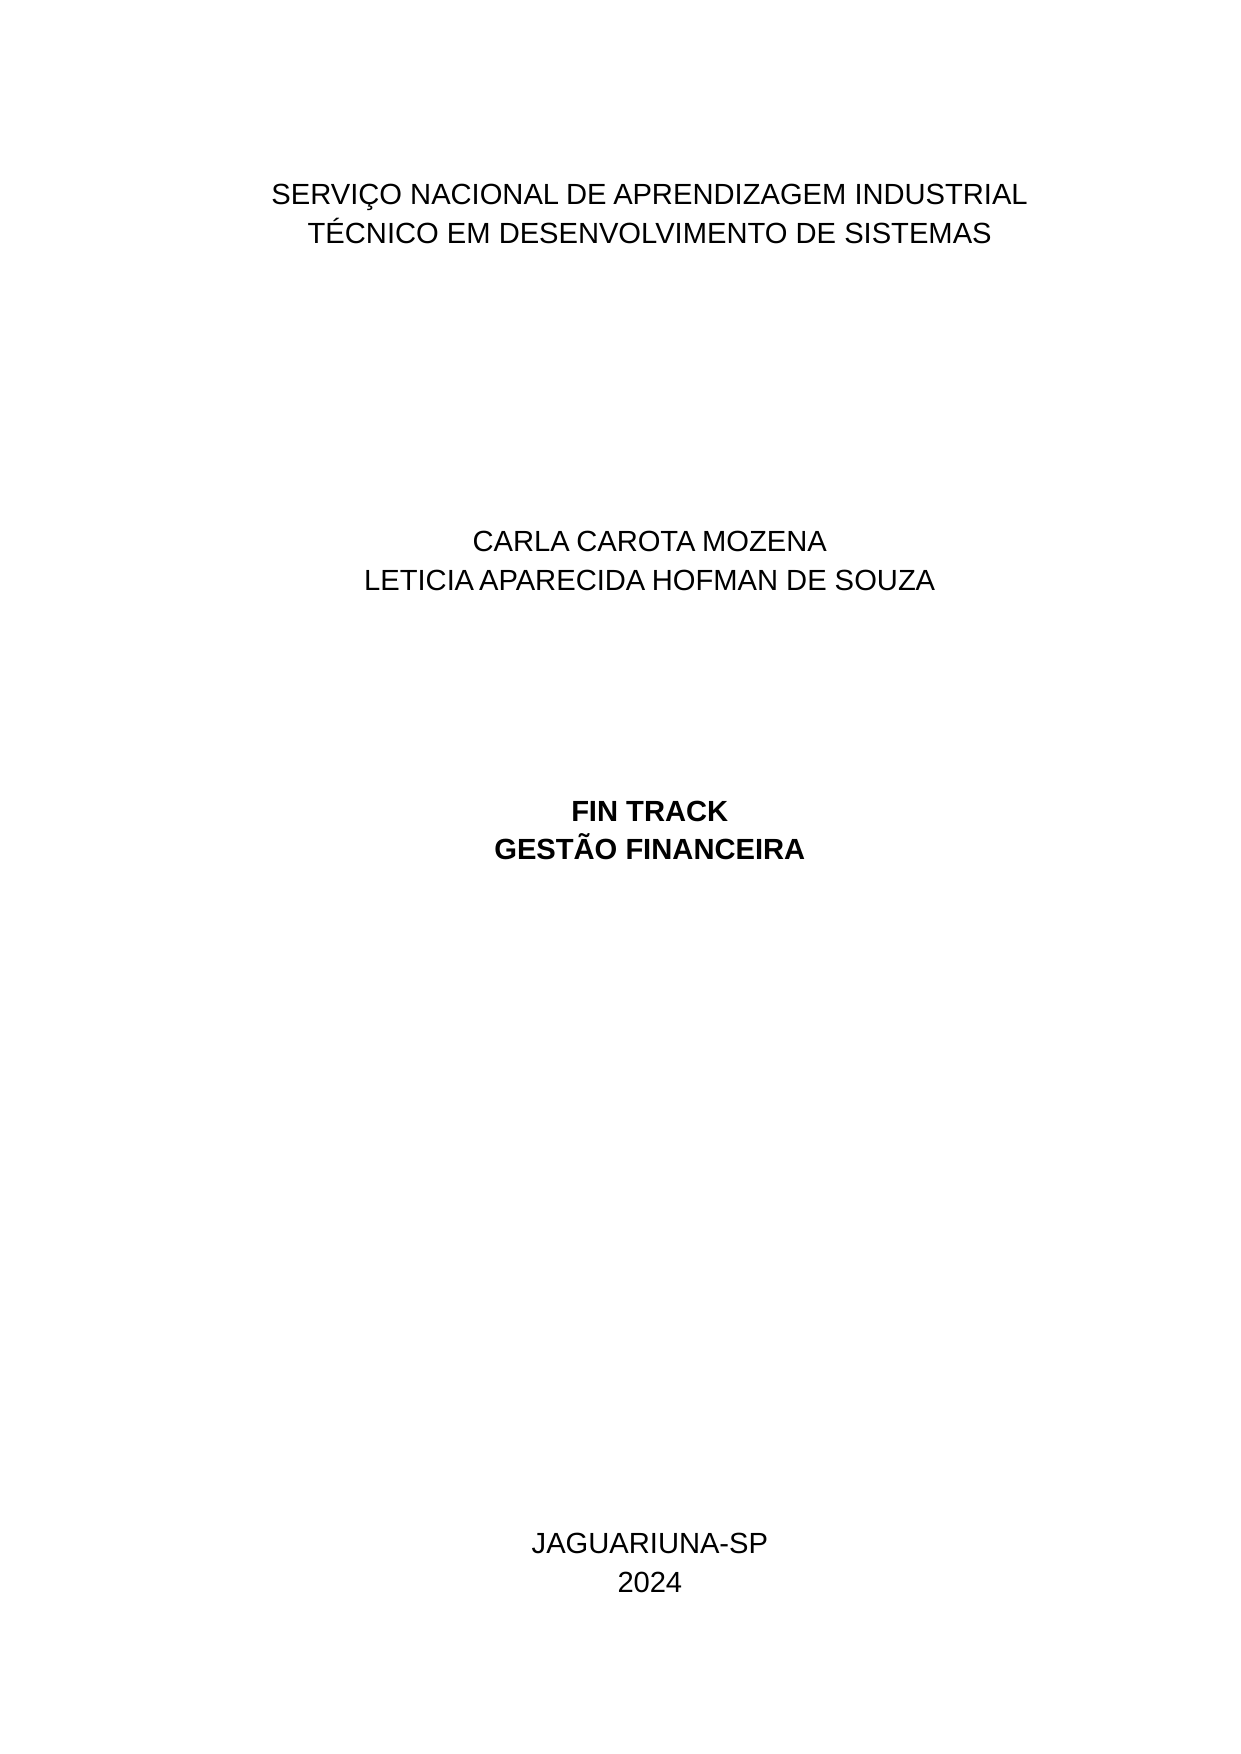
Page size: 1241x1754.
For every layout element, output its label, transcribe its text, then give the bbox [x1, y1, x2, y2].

text FIN TRACK [177, 794, 1122, 827]
text JAGUARIUNA-SP [177, 1526, 1122, 1560]
text GESTÃO FINANCEIRA [177, 832, 1122, 866]
text SERVIÇO NACIONAL DE APRENDIZAGEM INDUSTRIAL [177, 177, 1122, 211]
text 2024 [177, 1565, 1122, 1598]
text LETICIA APARECIDA HOFMAN DE SOUZA [177, 563, 1122, 596]
text TÉCNICO EM DESENVOLVIMENTO DE SISTEMAS [177, 216, 1122, 249]
text CARLA CAROTA MOZENA [177, 524, 1122, 558]
